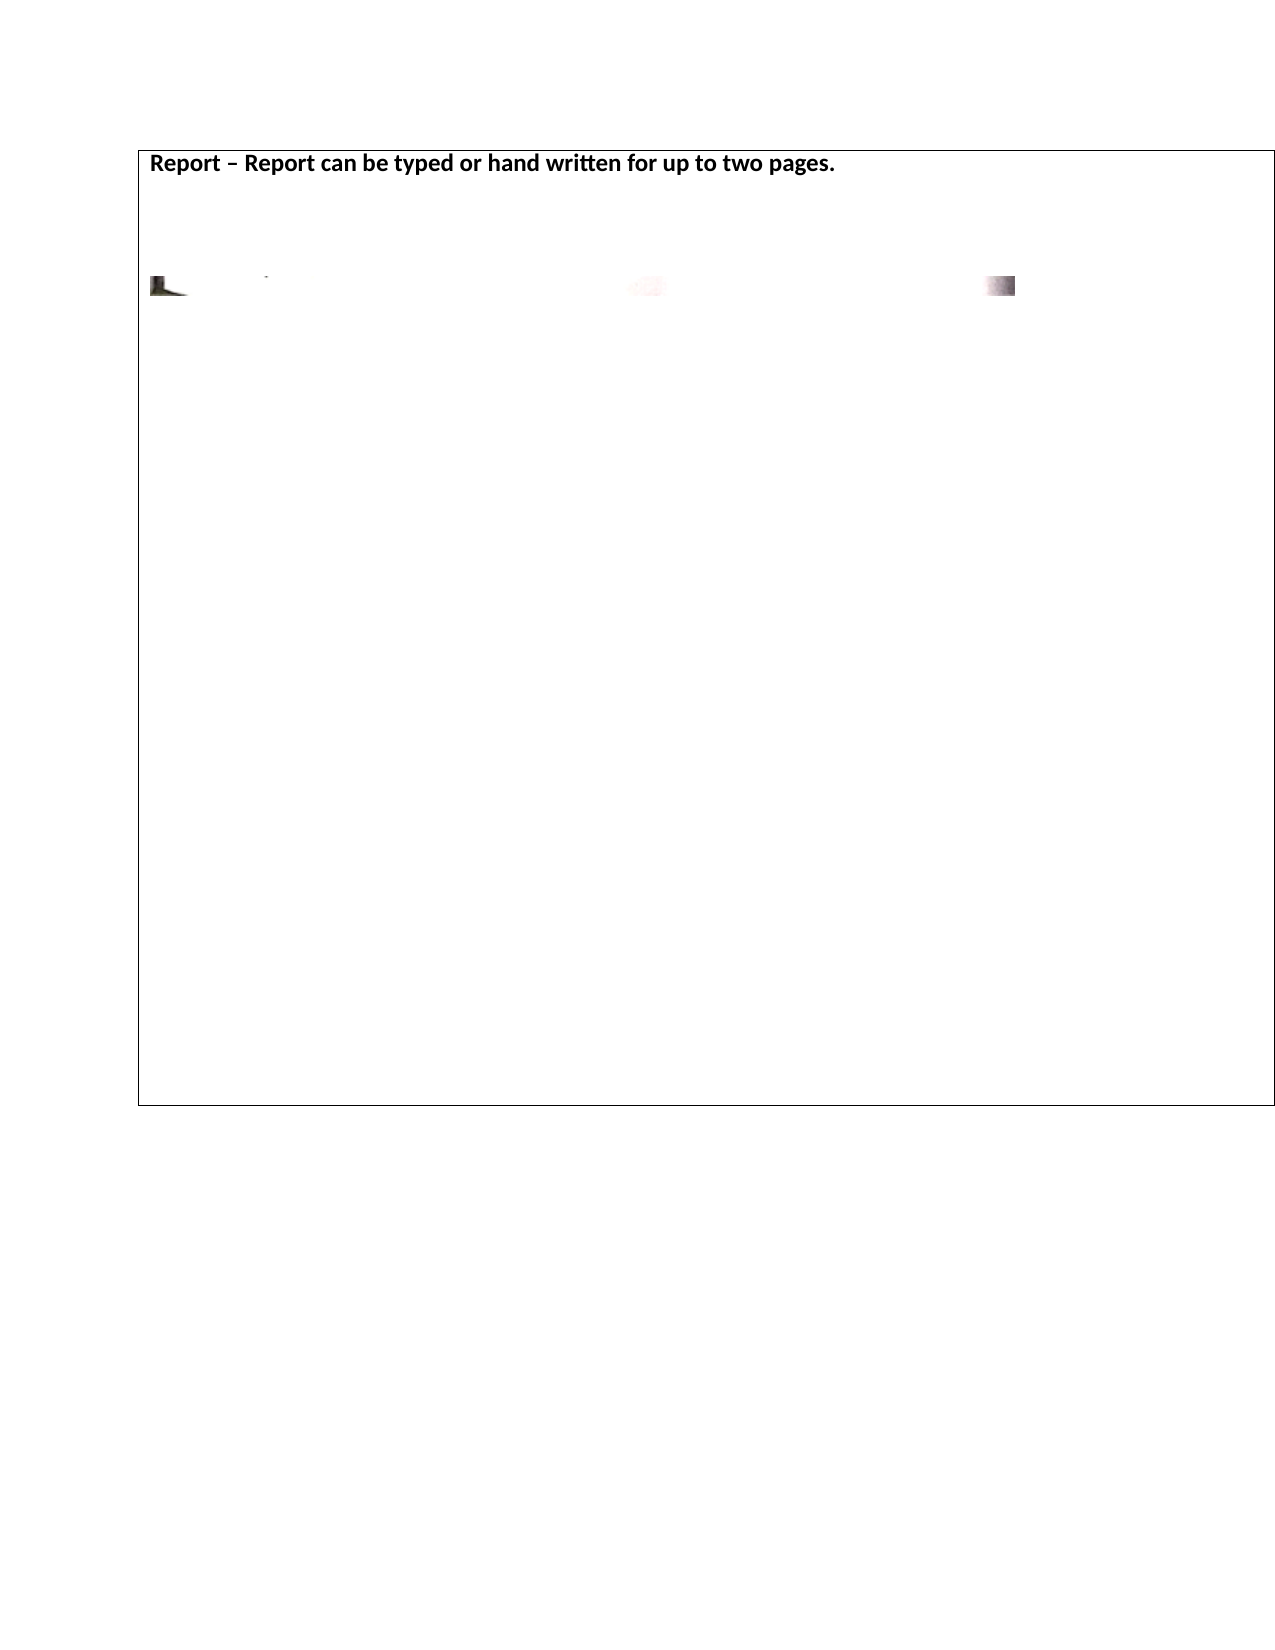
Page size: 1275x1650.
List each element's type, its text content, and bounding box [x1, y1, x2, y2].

table_cell Report – Report can be typed or hand written for up to two pages. [139, 151, 1274, 1105]
